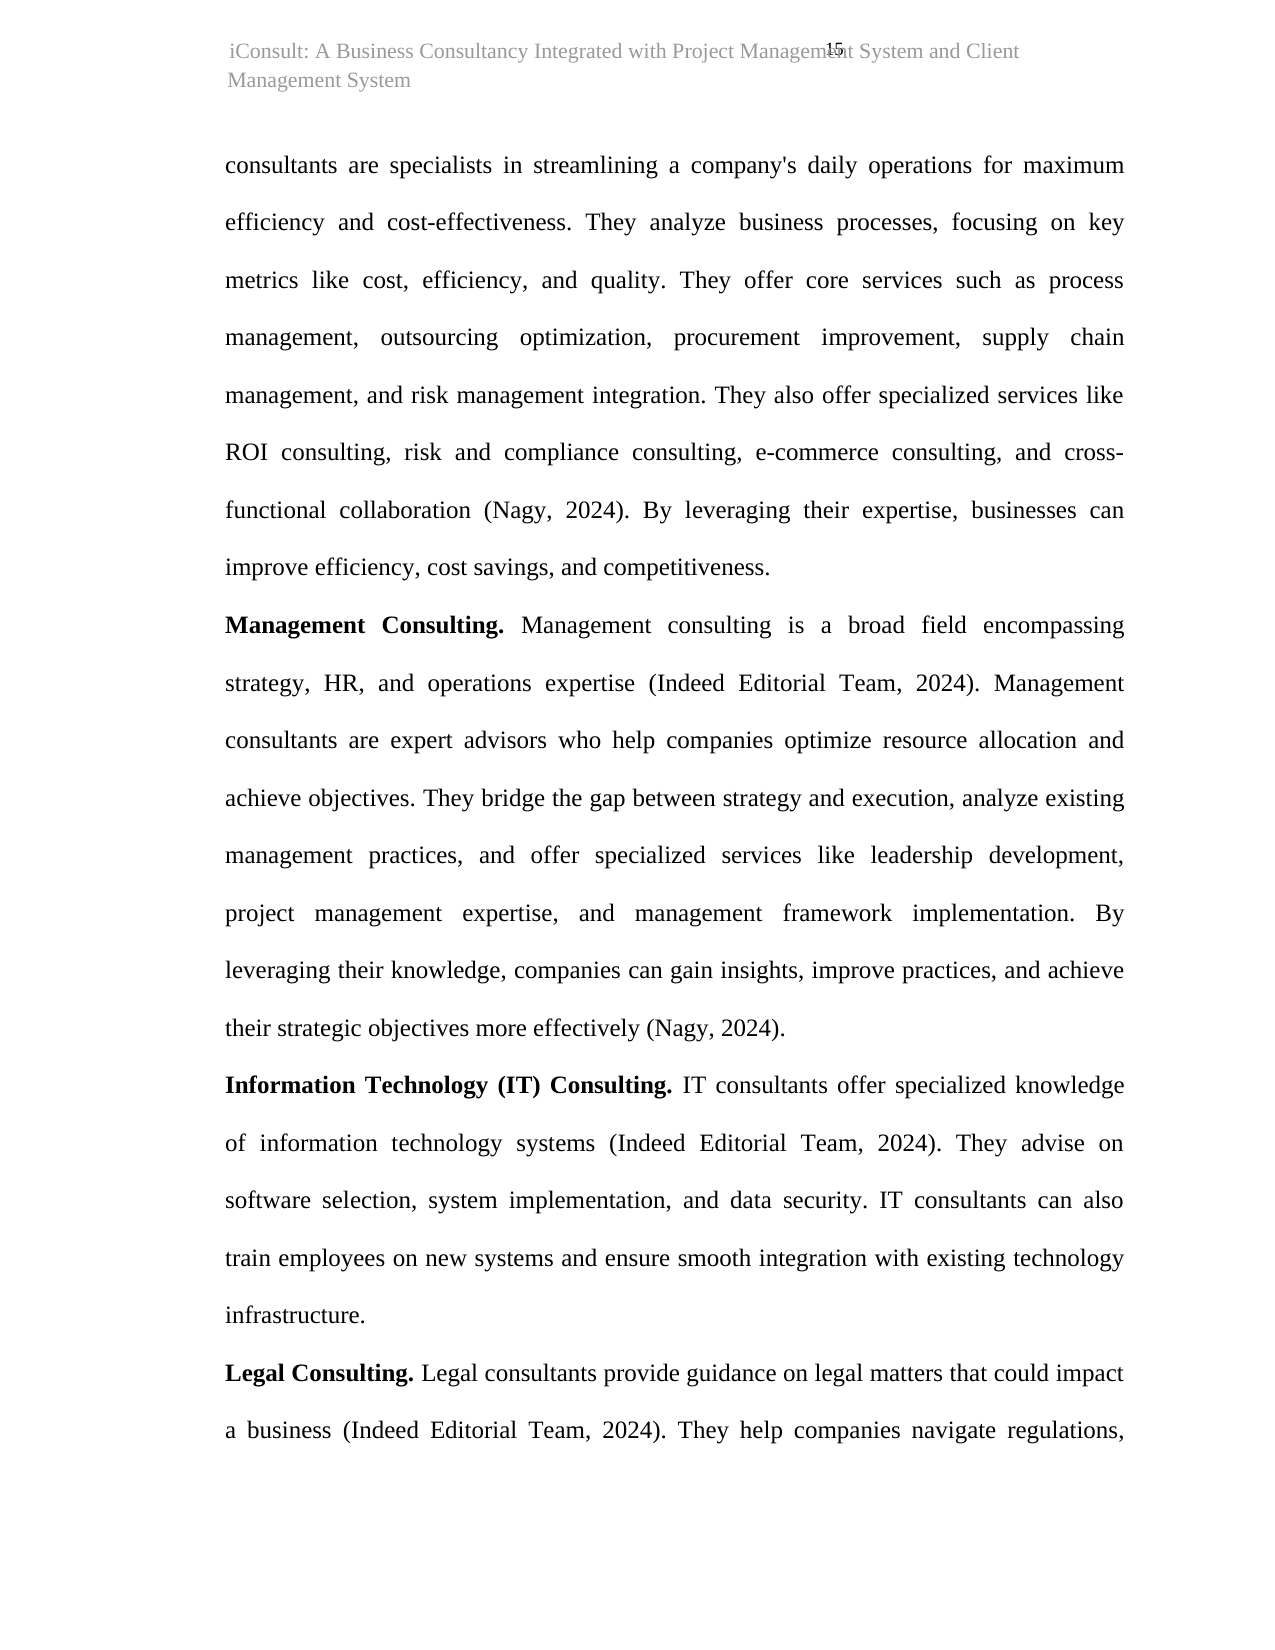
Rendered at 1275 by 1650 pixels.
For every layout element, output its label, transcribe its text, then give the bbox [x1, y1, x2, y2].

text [225, 150, 1125, 581]
text Information Technology (IT) Consulting. IT consultants offer specialized knowledge of information technology systems (Indeed Editorial Team, 2024). They advise on software selection, system implementation, and data security. IT consultants can also train employees on new systems and ensure smooth integration with existing technology infrastructure. [225, 1070, 1125, 1329]
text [225, 1358, 1125, 1444]
text Management Consulting. Management consulting is a broad field encompassing strategy, HR, and operations expertise (Indeed Editorial Team, 2024). Management consultants are expert advisors who help companies optimize resource allocation and achieve objectives. They bridge the gap between strategy and execution, analyze existing management practices, and offer specialized services like leadership development, project management expertise, and management framework implementation. By leveraging their knowledge, companies can gain insights, improve practices, and achieve their strategic objectives more effectively (Nagy, 2024). [225, 610, 1125, 1041]
